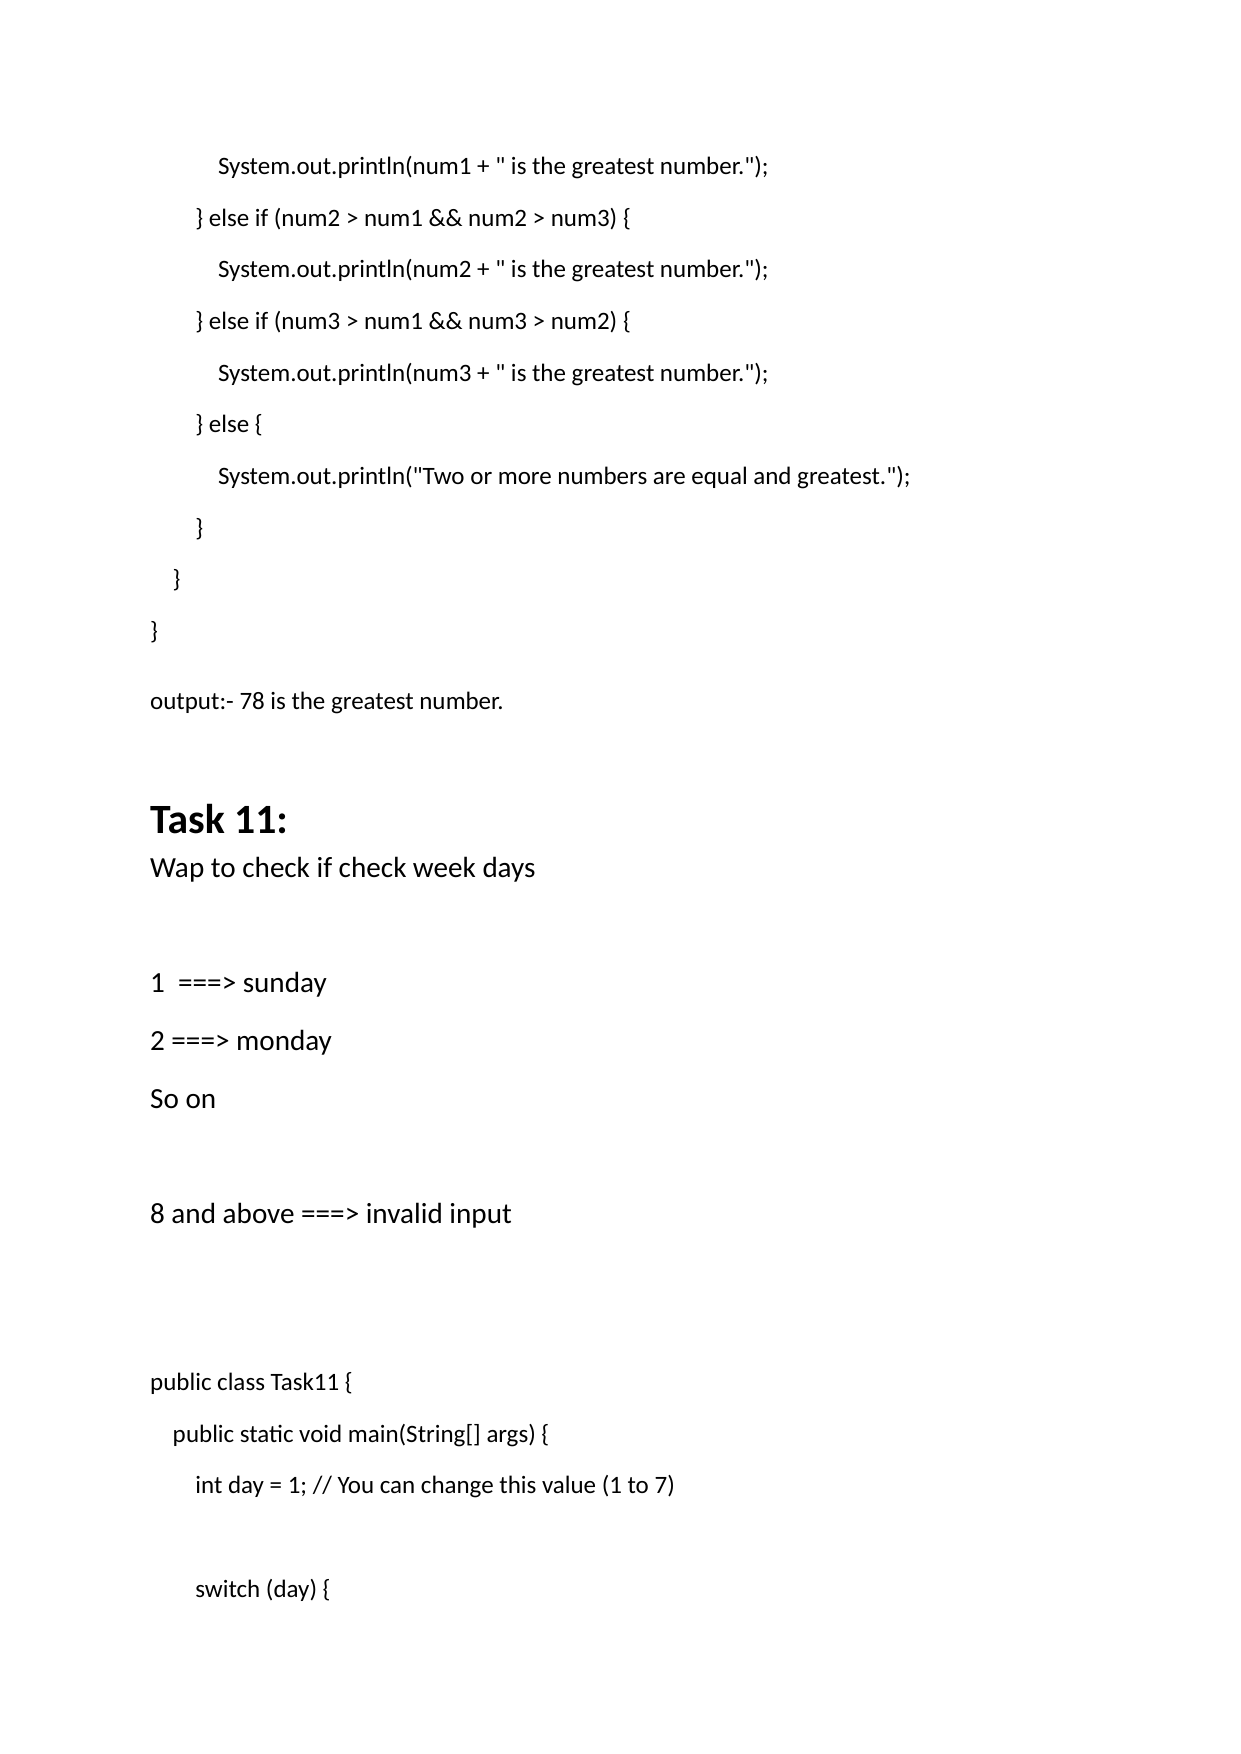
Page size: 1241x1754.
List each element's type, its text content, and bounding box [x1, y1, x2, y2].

text System.out.println(num2 + " is the greatest number."); [150, 253, 1090, 284]
text System.out.println(num1 + " is the greatest number."); [150, 150, 1090, 181]
text } [150, 512, 1090, 542]
text } else { [150, 408, 1090, 439]
text } else if (num3 > num1 && num3 > num2) { [150, 305, 1090, 336]
text 2 ===> monday [150, 1022, 1090, 1058]
text } [150, 563, 1090, 594]
text public class Task11 { [150, 1252, 1090, 1397]
text switch (day) { [150, 1573, 1090, 1603]
text } else if (num2 > num1 && num2 > num3) { [150, 202, 1090, 232]
text int day = 1; // You can change this value (1 to 7) [150, 1469, 1090, 1500]
text public static void main(String[] args) { [150, 1418, 1090, 1448]
text System.out.println("Two or more numbers are equal and greatest."); [150, 460, 1090, 491]
text So on [150, 1080, 1090, 1115]
text 8 and above ===> invalid input [150, 1195, 1090, 1231]
text } output:- 78 is the greatest number. Task 11: Wap to check if check week days [150, 615, 1090, 885]
text 1 ===> sunday [150, 964, 1090, 1000]
text System.out.println(num3 + " is the greatest number."); [150, 357, 1090, 387]
